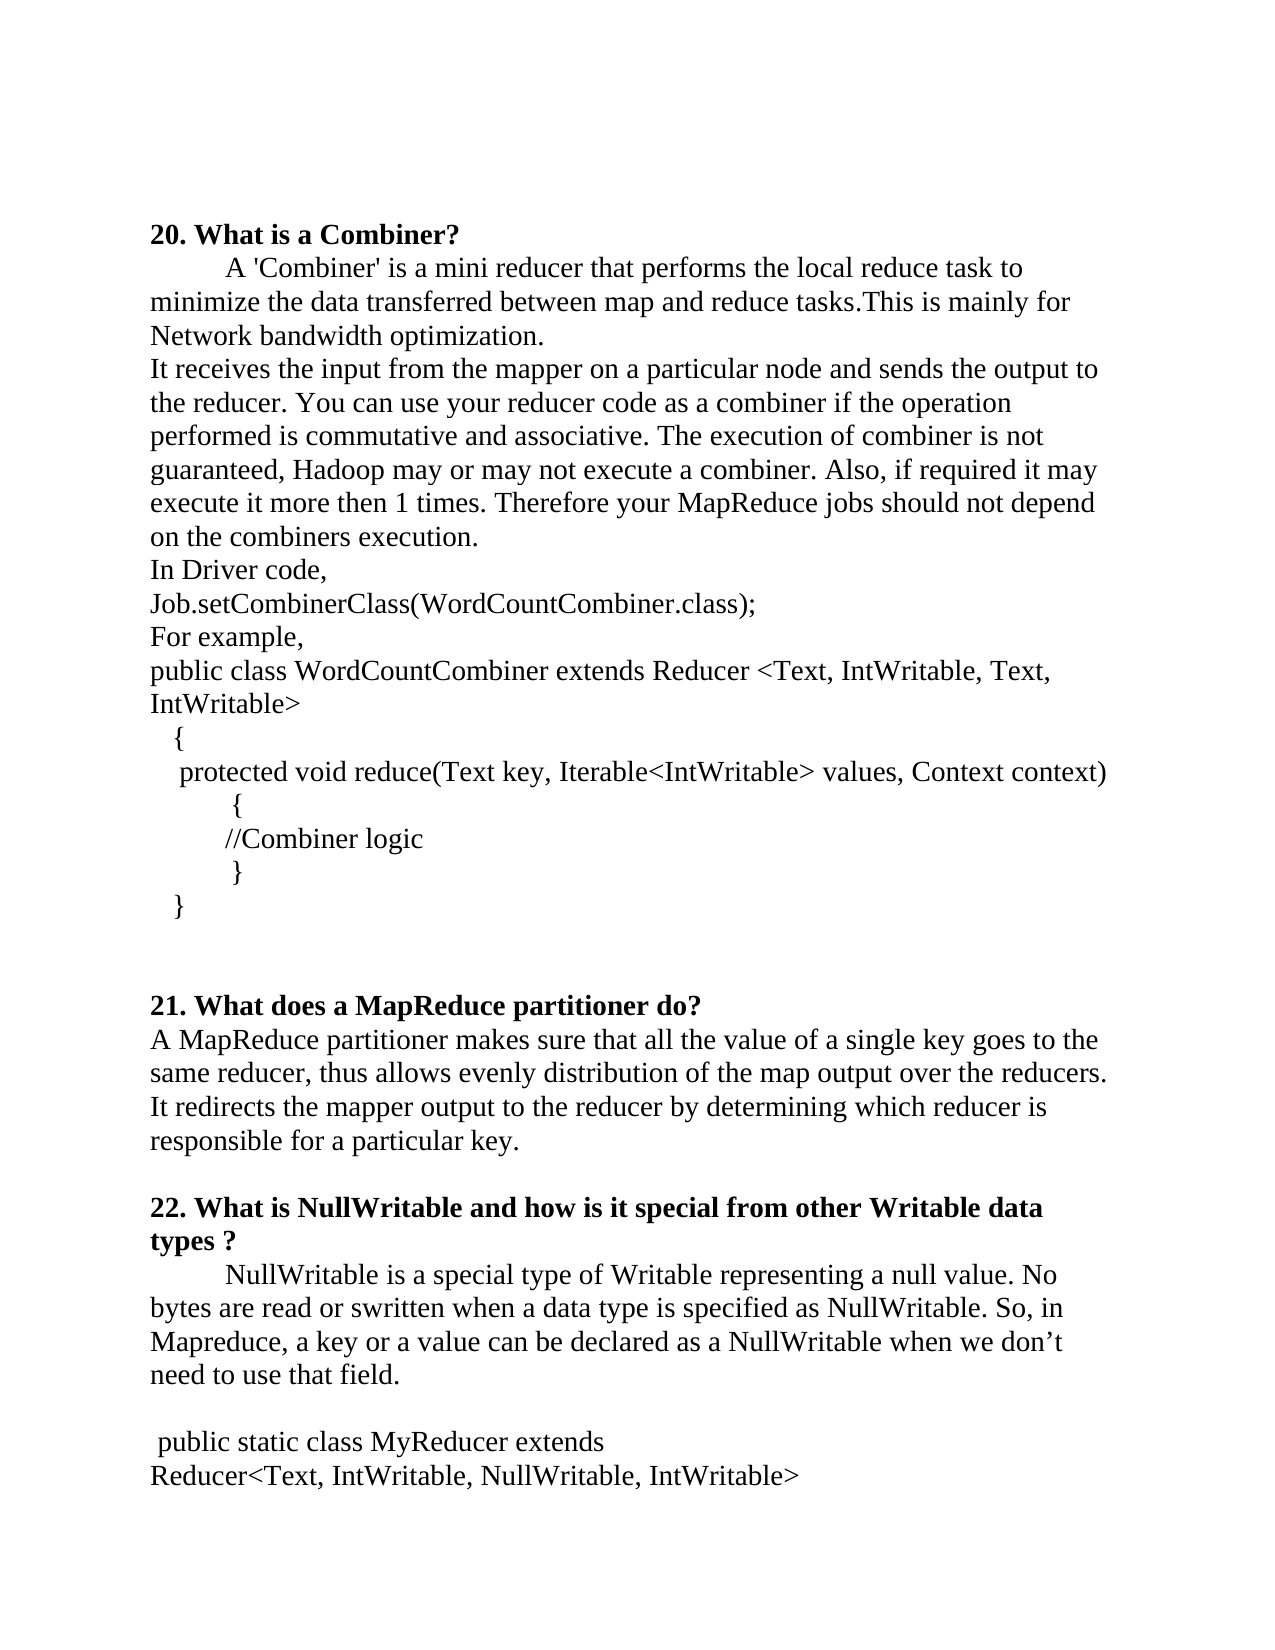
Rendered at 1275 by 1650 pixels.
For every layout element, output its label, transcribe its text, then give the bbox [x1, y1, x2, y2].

text } [150, 854, 1125, 888]
text A MapReduce partitioner makes sure that all the value of a single key goes to the same reducer, thus allows evenly distribution of the map output over the reducers. It redirects the mapper output to the reducer by determining which reducer is responsible for a particular key. [150, 1022, 1125, 1156]
text protected void reduce(Text key, Iterable<IntWritable> values, Context context) [150, 754, 1125, 787]
text 21. What does a MapReduce partitioner do? [150, 988, 1125, 1022]
text 22. What is NullWritable and how is it special from other Writable data types ? [150, 1190, 1125, 1257]
text { [150, 787, 1125, 821]
text 20. What is a Combiner? [150, 217, 1125, 251]
text NullWritable is a special type of Writable representing a null value. No bytes are read or swritten when a data type is specified as NullWritable. So, in Mapreduce, a key or a value can be declared as a NullWritable when we don’t need to use that field. [150, 1257, 1125, 1391]
text It receives the input from the mapper on a particular node and sends the output to the reducer. You can use your reducer code as a combiner if the operation performed is commutative and associative. The execution of combiner is not guaranteed, Hadoop may or may not execute a combiner. Also, if required it may execute it more then 1 times. Therefore your MapReduce jobs should not depend on the combiners execution. [150, 351, 1125, 552]
text public static class MyReducer extends [150, 1424, 1125, 1458]
text For example, [150, 619, 1125, 653]
text Reducer<Text, IntWritable, NullWritable, IntWritable> [150, 1458, 1125, 1492]
text Job.setCombinerClass(WordCountCombiner.class); [150, 586, 1125, 619]
text In Driver code, [150, 552, 1125, 586]
text } [150, 888, 1125, 921]
text public class WordCountCombiner extends Reducer <Text, IntWritable, Text, IntWritable> [150, 653, 1125, 720]
text //Combiner logic [150, 821, 1125, 854]
text A 'Combiner' is a mini reducer that performs the local reduce task to minimize the data transferred between map and reduce tasks.This is mainly for Network bandwidth optimization. [150, 251, 1125, 351]
text { [150, 720, 1125, 754]
